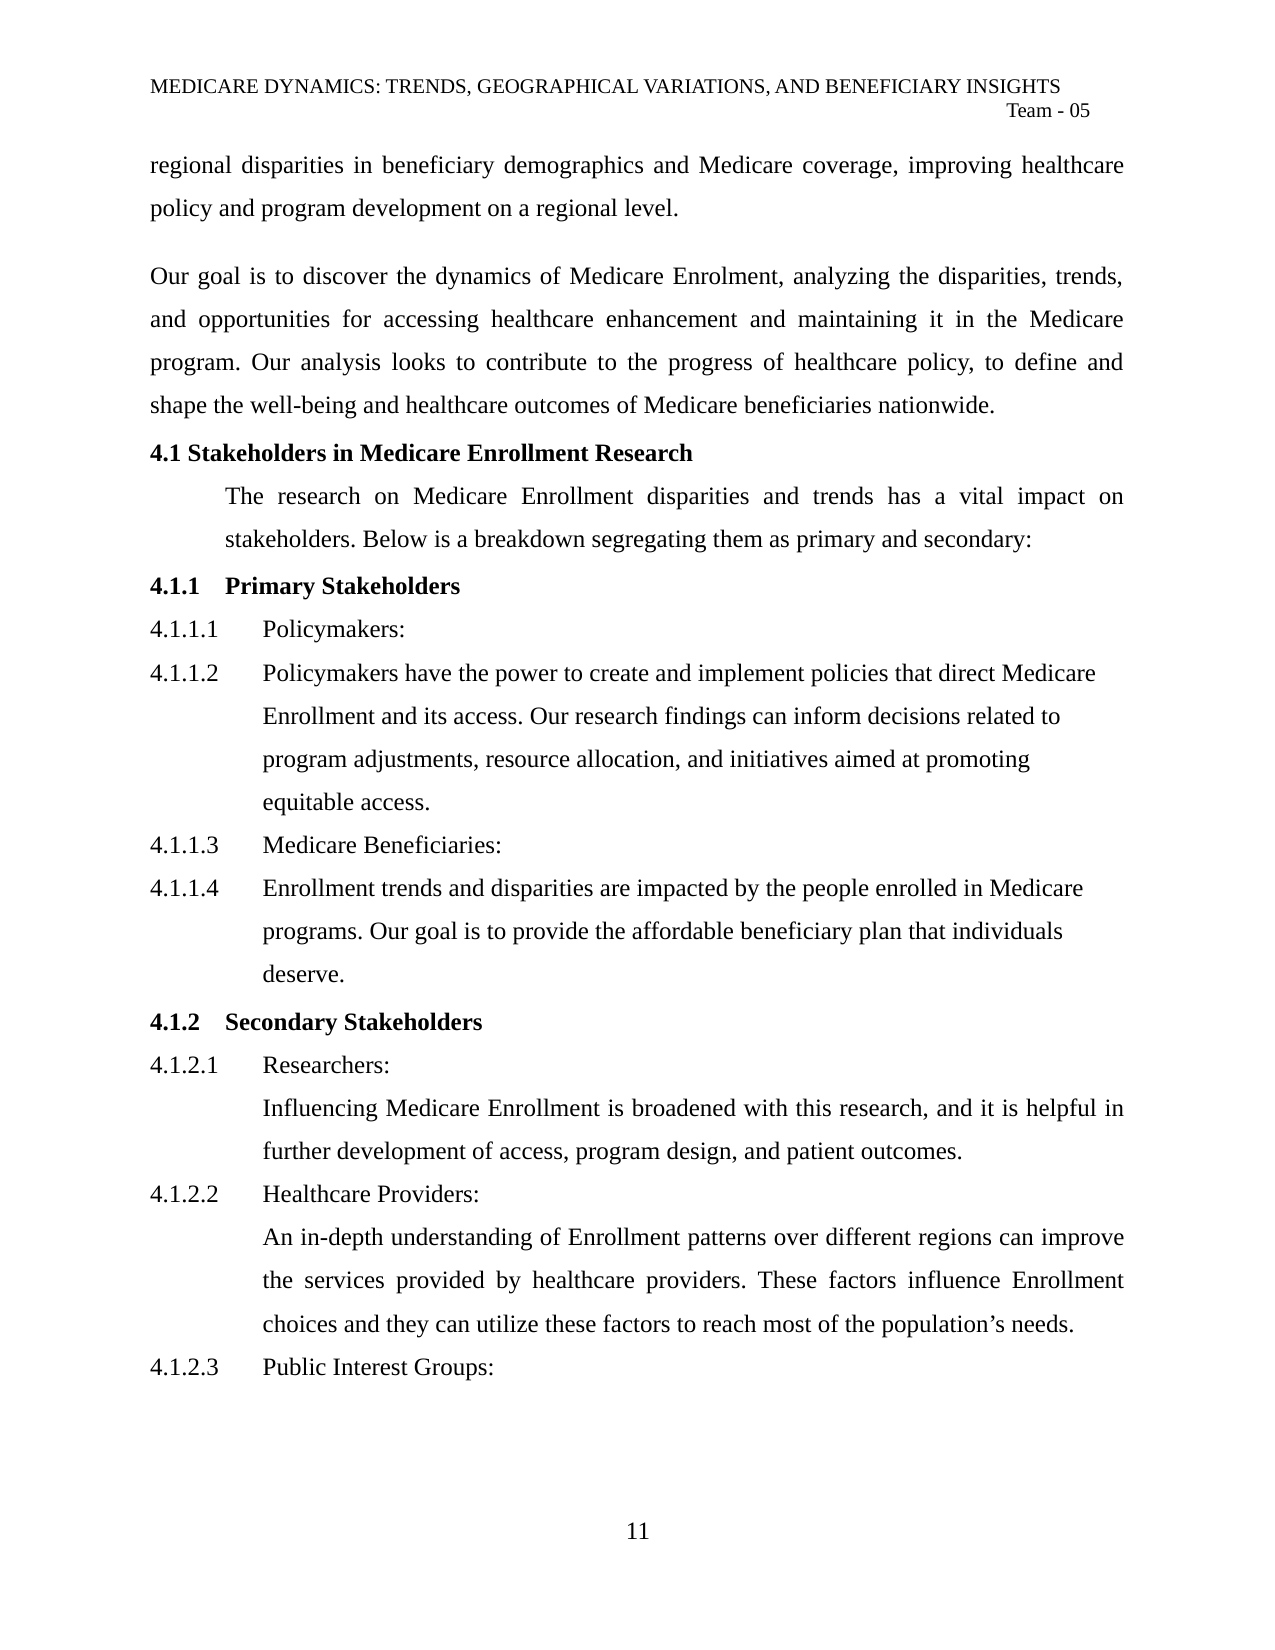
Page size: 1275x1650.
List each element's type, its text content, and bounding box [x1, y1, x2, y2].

list Researchers: [150, 1050, 1125, 1079]
subtitle Primary Stakeholders [150, 571, 1125, 600]
subtitle Stakeholders in Medicare Enrollment Research [150, 438, 1125, 467]
list Healthcare Providers: [150, 1179, 1125, 1208]
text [150, 150, 1125, 222]
text Our goal is to discover the dynamics of Medicare Enrolment, analyzing the disparities, trends, and opportunities for accessing healthcare enhancement and maintaining it in the Medicare program. Our analysis looks to contribute to the progress of healthcare policy, to define and shape the well-being and healthcare outcomes of Medicare beneficiaries nationwide. [150, 261, 1125, 419]
list Policymakers have the power to create and implement policies that direct Medicare Enrollment and its access. Our research findings can inform decisions related to program adjustments, resource allocation, and initiatives aimed at promoting equitable access. [150, 658, 1125, 816]
list Enrollment trends and disparities are impacted by the people enrolled in Medicare programs. Our goal is to provide the affordable beneficiary plan that individuals deserve. [150, 873, 1125, 988]
list Policymakers: [150, 614, 1125, 643]
text The research on Medicare Enrollment disparities and trends has a vital impact on stakeholders. Below is a breakdown segregating them as primary and secondary: [225, 481, 1125, 553]
text An in-depth understanding of Enrollment patterns over different regions can improve the services provided by healthcare providers. These factors influence Enrollment choices and they can utilize these factors to reach most of the population’s needs. [262, 1222, 1125, 1337]
subtitle Secondary Stakeholders [150, 1007, 1125, 1036]
list Medicare Beneficiaries: [150, 830, 1125, 859]
list Public Interest Groups: [150, 1352, 1125, 1381]
text Influencing Medicare Enrollment is broadened with this research, and it is helpful in further development of access, program design, and patient outcomes. [262, 1093, 1125, 1165]
